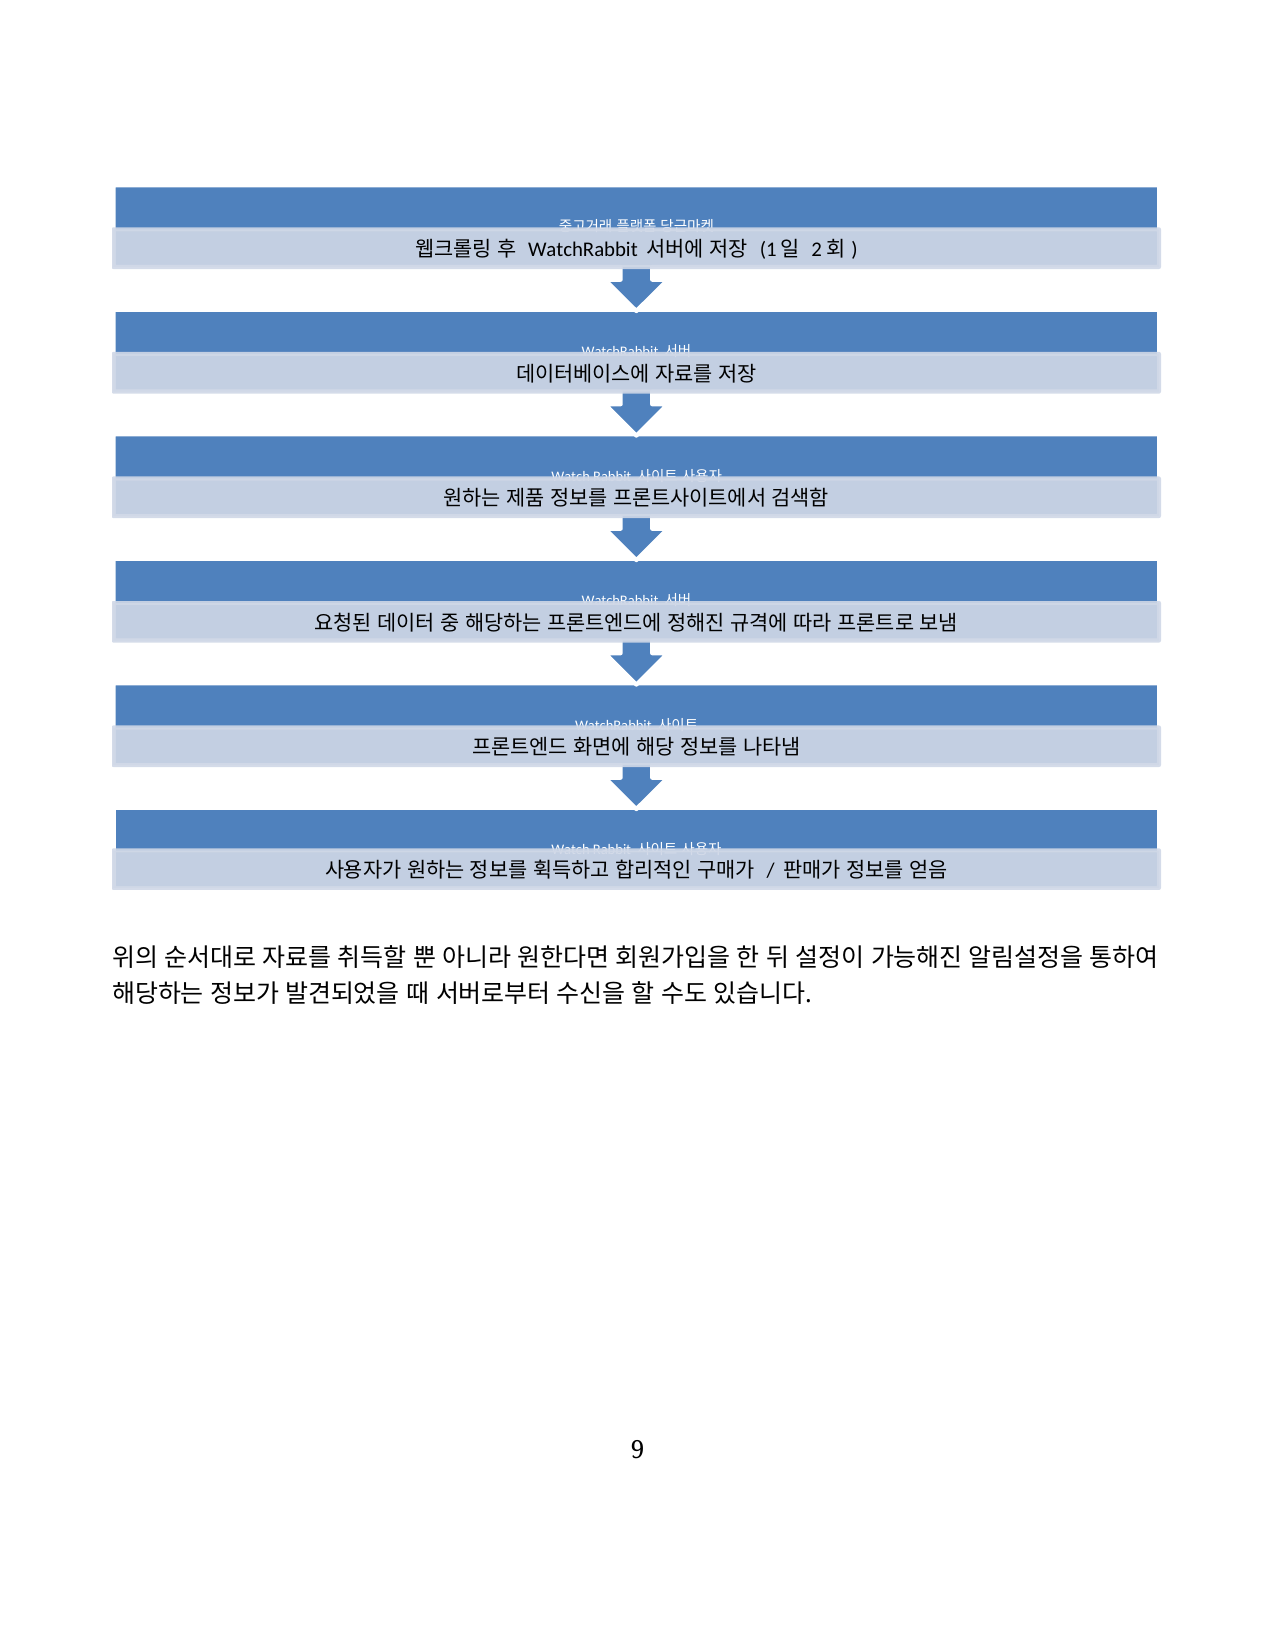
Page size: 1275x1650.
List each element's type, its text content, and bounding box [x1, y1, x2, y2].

text 위의 순서대로 자료를 취득할 뿐 아니라 원한다면 회원가입을 한 뒤 설정이 가능해진 알림설정을 통하여 해당하는 정보가 발견되었을 때 서버로부터 수신을 할 수도 있습니다. [112, 937, 1163, 1009]
